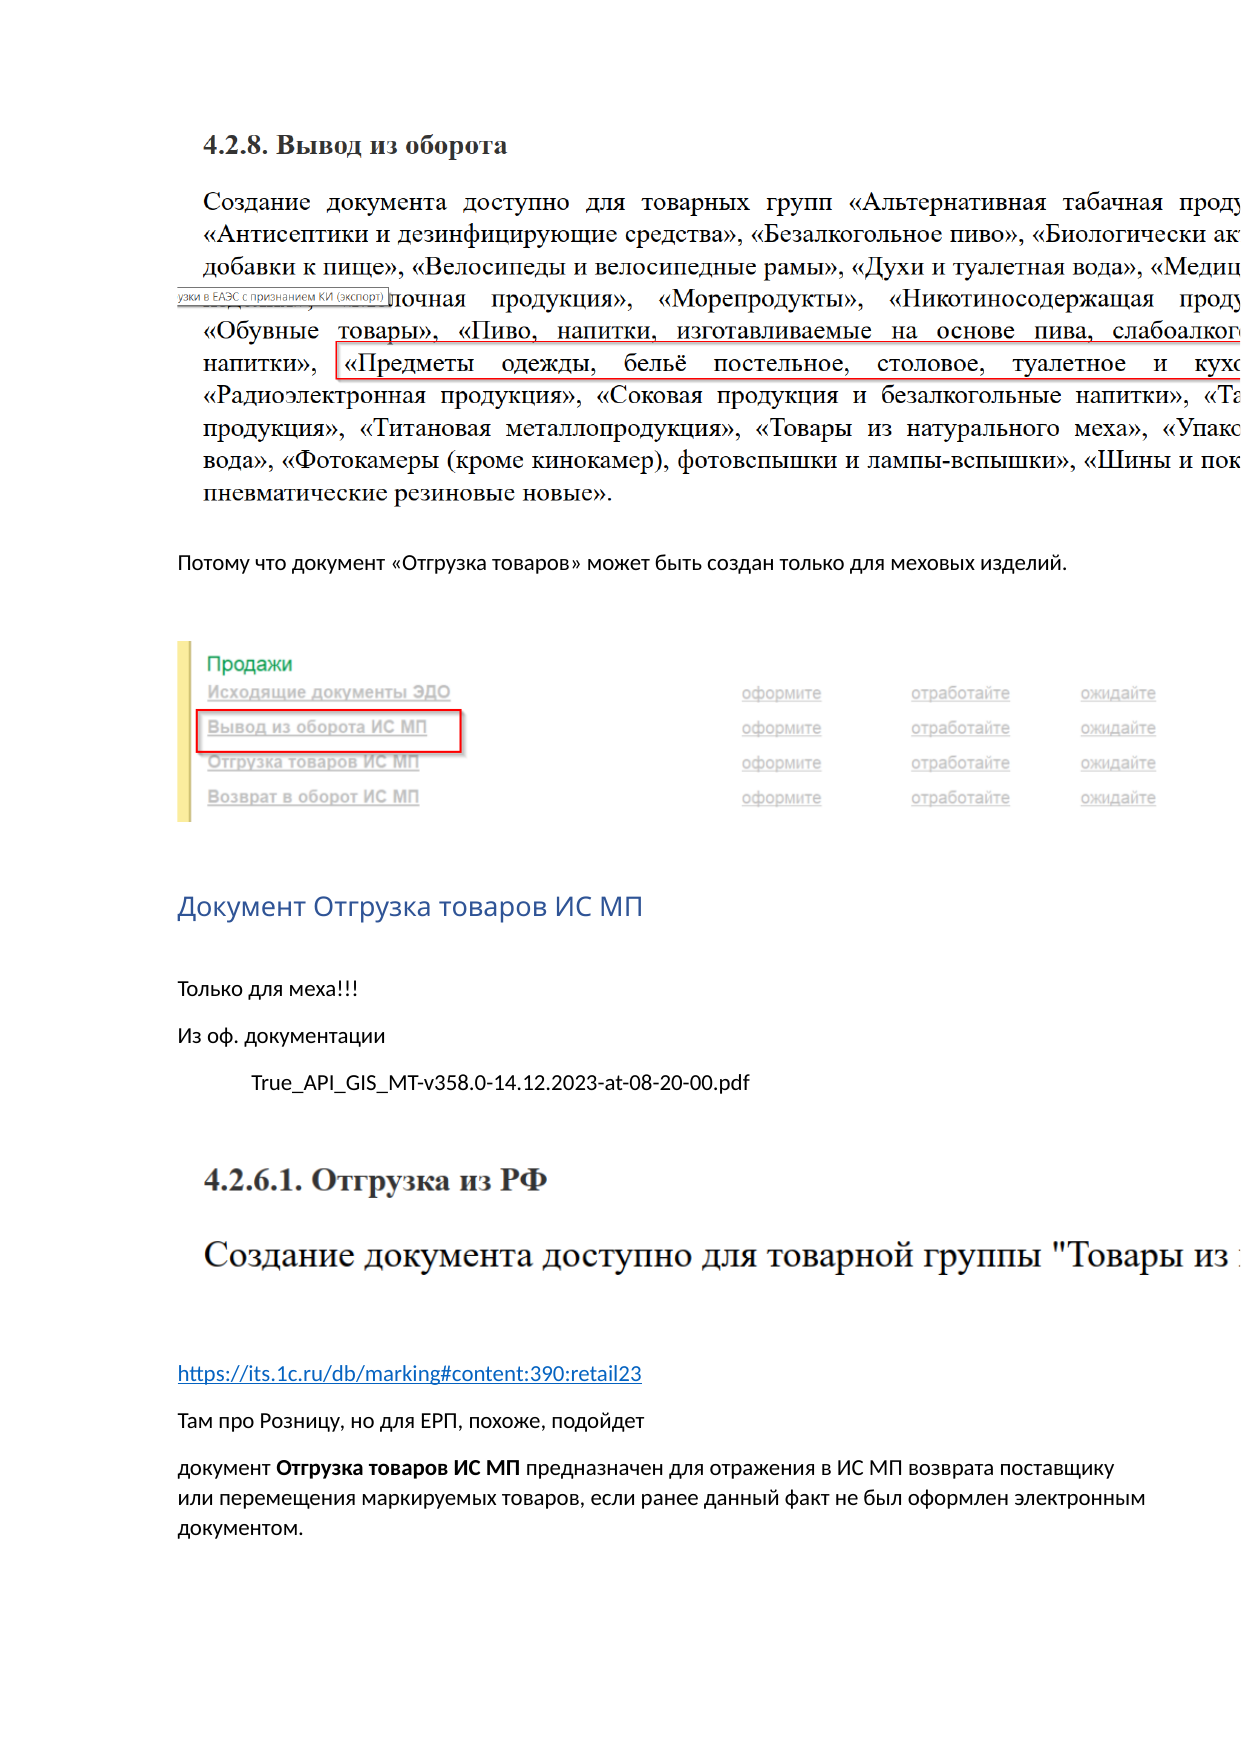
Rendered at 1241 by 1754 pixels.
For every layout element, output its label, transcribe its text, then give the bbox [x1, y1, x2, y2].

text Там про Розницу, но для ЕРП, похоже, подойдет [177, 1406, 1152, 1434]
text Из оф. документации [177, 1021, 1152, 1049]
text Потому что документ «Отгрузка товаров» может быть создан только для меховых изделий. [177, 548, 1152, 576]
subtitle Документ Отгрузка товаров ИС МП [177, 888, 1152, 924]
picture [177, 1161, 1241, 1294]
picture [177, 118, 1241, 530]
text https://its.1c.ru/db/marking#content:390:retail23 [177, 1359, 1152, 1387]
text Только для меха!!! [177, 974, 1152, 1002]
text документ Отгрузка товаров ИС МП предназначен для отражения в ИС МП возврата поставщику или перемещения маркируемых товаров, если ранее данный факт не был оформлен электронным документом. [177, 1453, 1152, 1541]
picture [177, 641, 1231, 822]
text True_API_GIS_MT-v358.0-14.12.2023-at-08-20-00.pdf [177, 1068, 1152, 1096]
